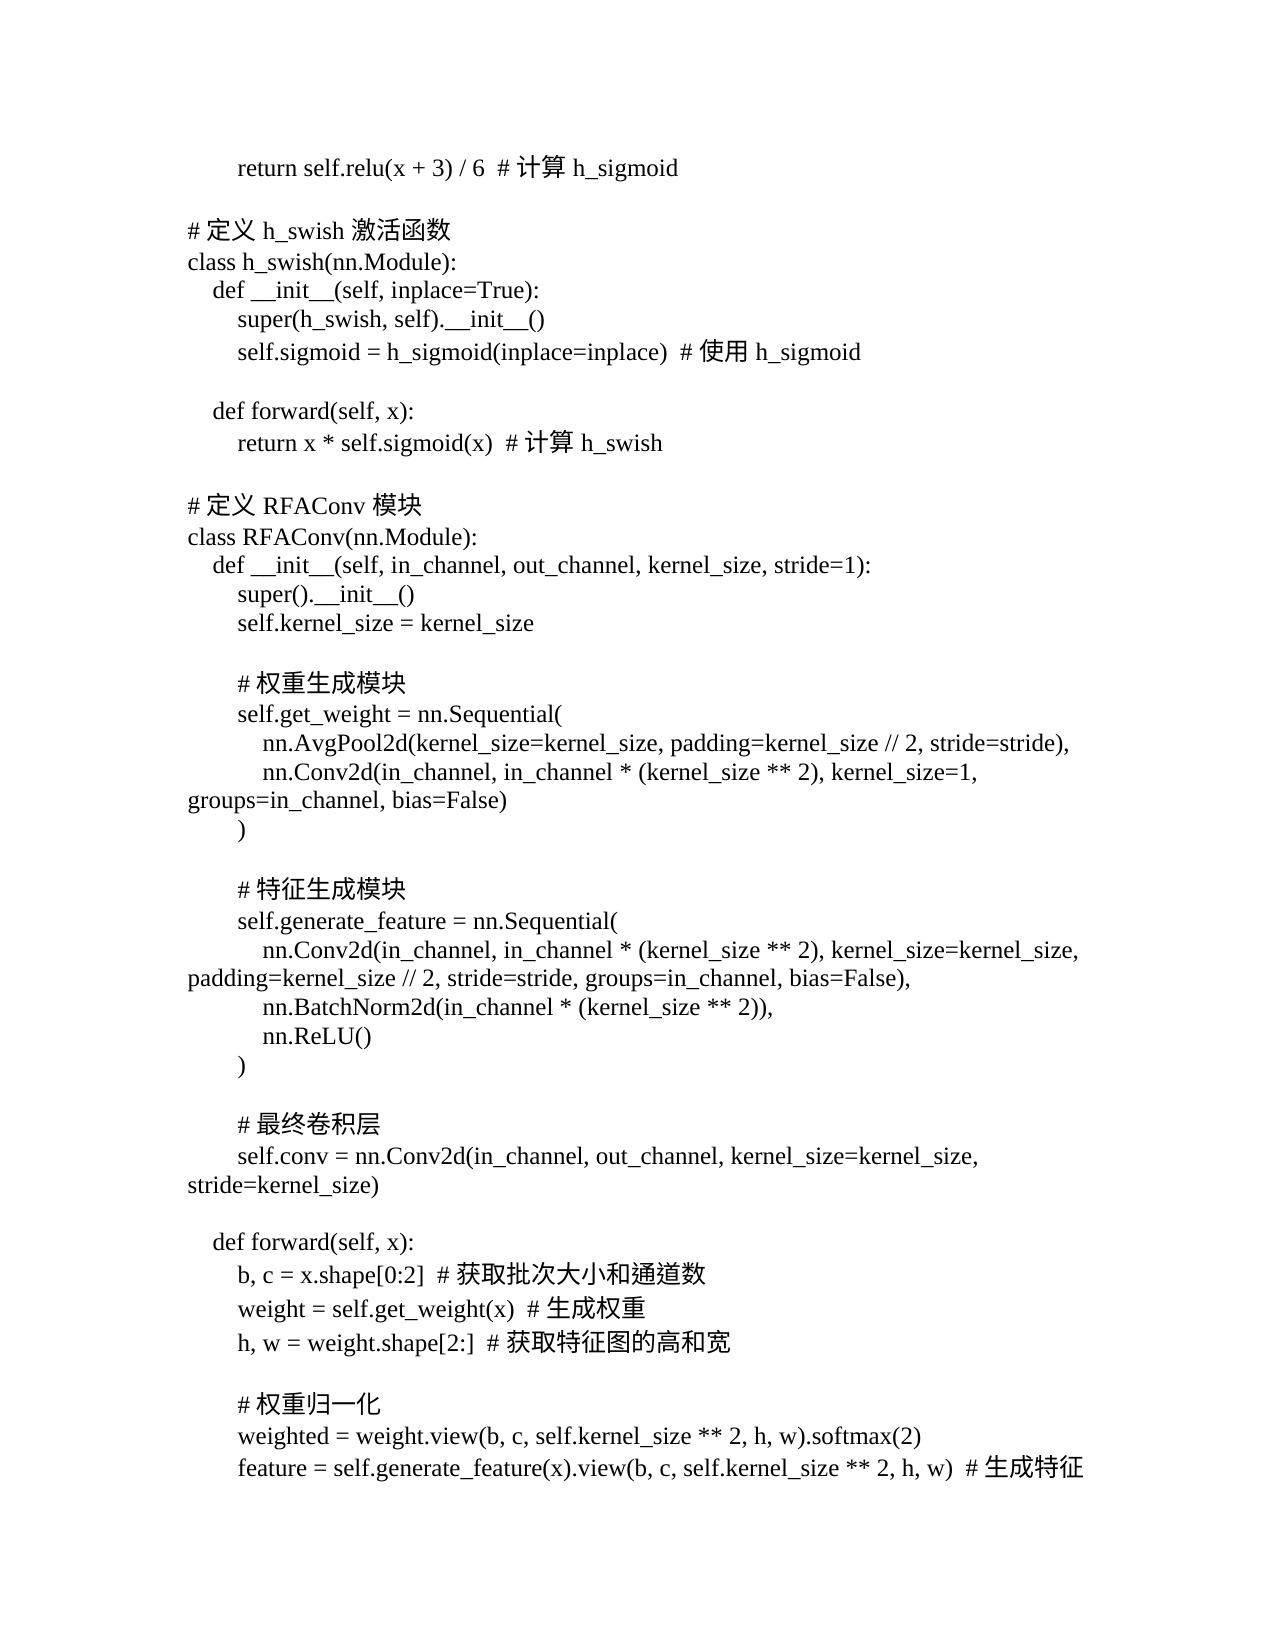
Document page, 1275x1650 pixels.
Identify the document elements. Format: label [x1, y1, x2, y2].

text [187, 150, 1087, 1484]
